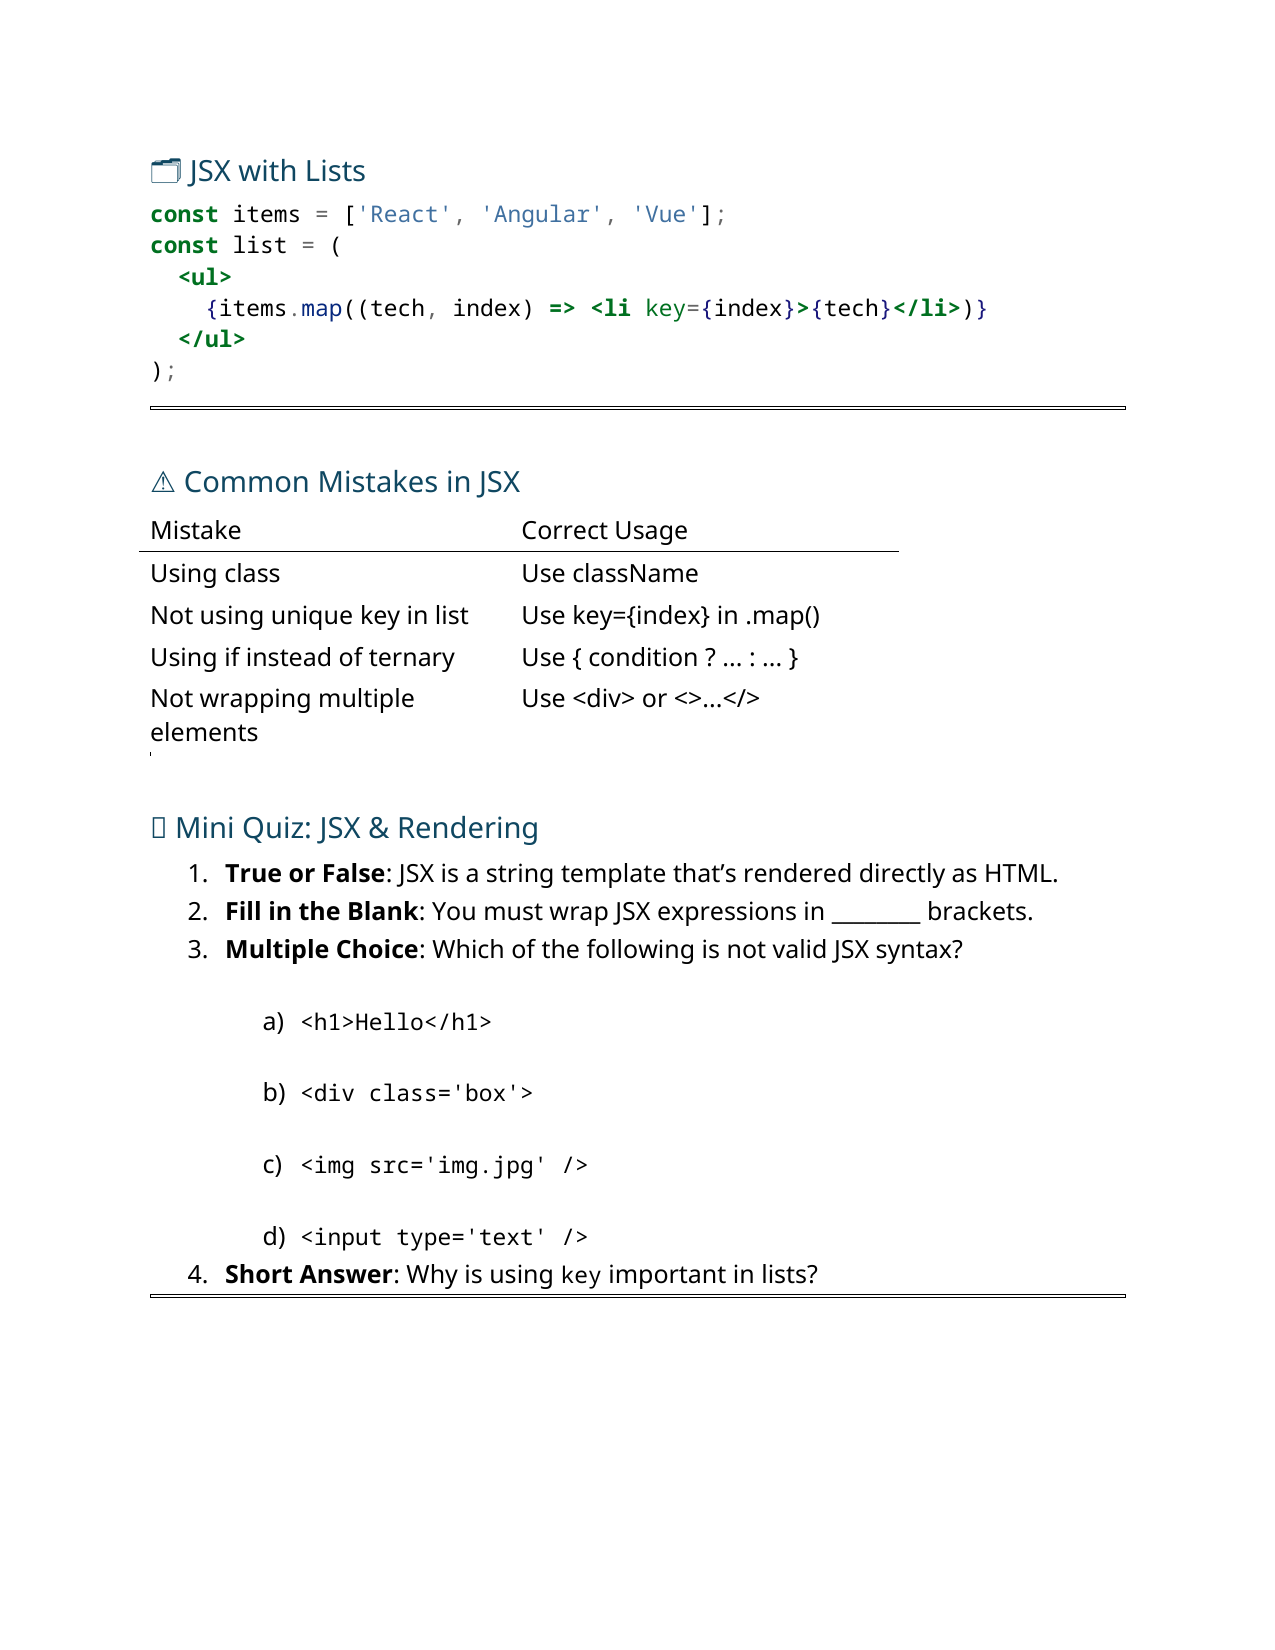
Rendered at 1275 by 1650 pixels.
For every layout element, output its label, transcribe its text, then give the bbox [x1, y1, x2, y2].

list <img src='img.jpg' /> [262, 1147, 1125, 1215]
table_header Correct Usage [510, 509, 899, 551]
table_cell Use { condition ? ... : ... } [510, 636, 899, 677]
subtitle 🧠 Mini Quiz: JSX & Rendering [150, 808, 1125, 847]
table_cell Using if instead of ternary [139, 636, 510, 677]
table_cell Use className [510, 552, 899, 594]
table_cell Not wrapping multiple elements [139, 677, 510, 753]
list Fill in the Blank: You must wrap JSX expressions in ________ brackets. [187, 893, 1125, 927]
table_cell Not using unique key in list [139, 594, 510, 636]
list Multiple Choice: Which of the following is not valid JSX syntax? [187, 931, 1125, 999]
table_header Mistake [139, 509, 510, 551]
list <div class='box'> [262, 1075, 1125, 1143]
list Short Answer: Why is using key important in lists? [187, 1257, 1125, 1291]
list True or False: JSX is a string template that’s rendered directly as HTML. [187, 856, 1125, 890]
text const items = ['React', 'Angular', 'Vue']; const list = ( <ul> {items.map((tech, index) => <li key={index}>{tech}</li>)} </ul> ); [150, 198, 1125, 386]
subtitle ⚠️ Common Mistakes in JSX [150, 461, 1125, 501]
list <input type='text' /> [262, 1219, 1125, 1253]
subtitle 🗂 JSX with Lists [150, 150, 1125, 190]
table_cell Use key={index} in .map() [510, 594, 899, 636]
table_cell Use <div> or <>...</> [510, 677, 899, 753]
list <h1>Hello</h1> [262, 1003, 1125, 1071]
table_cell Using class [139, 552, 510, 594]
